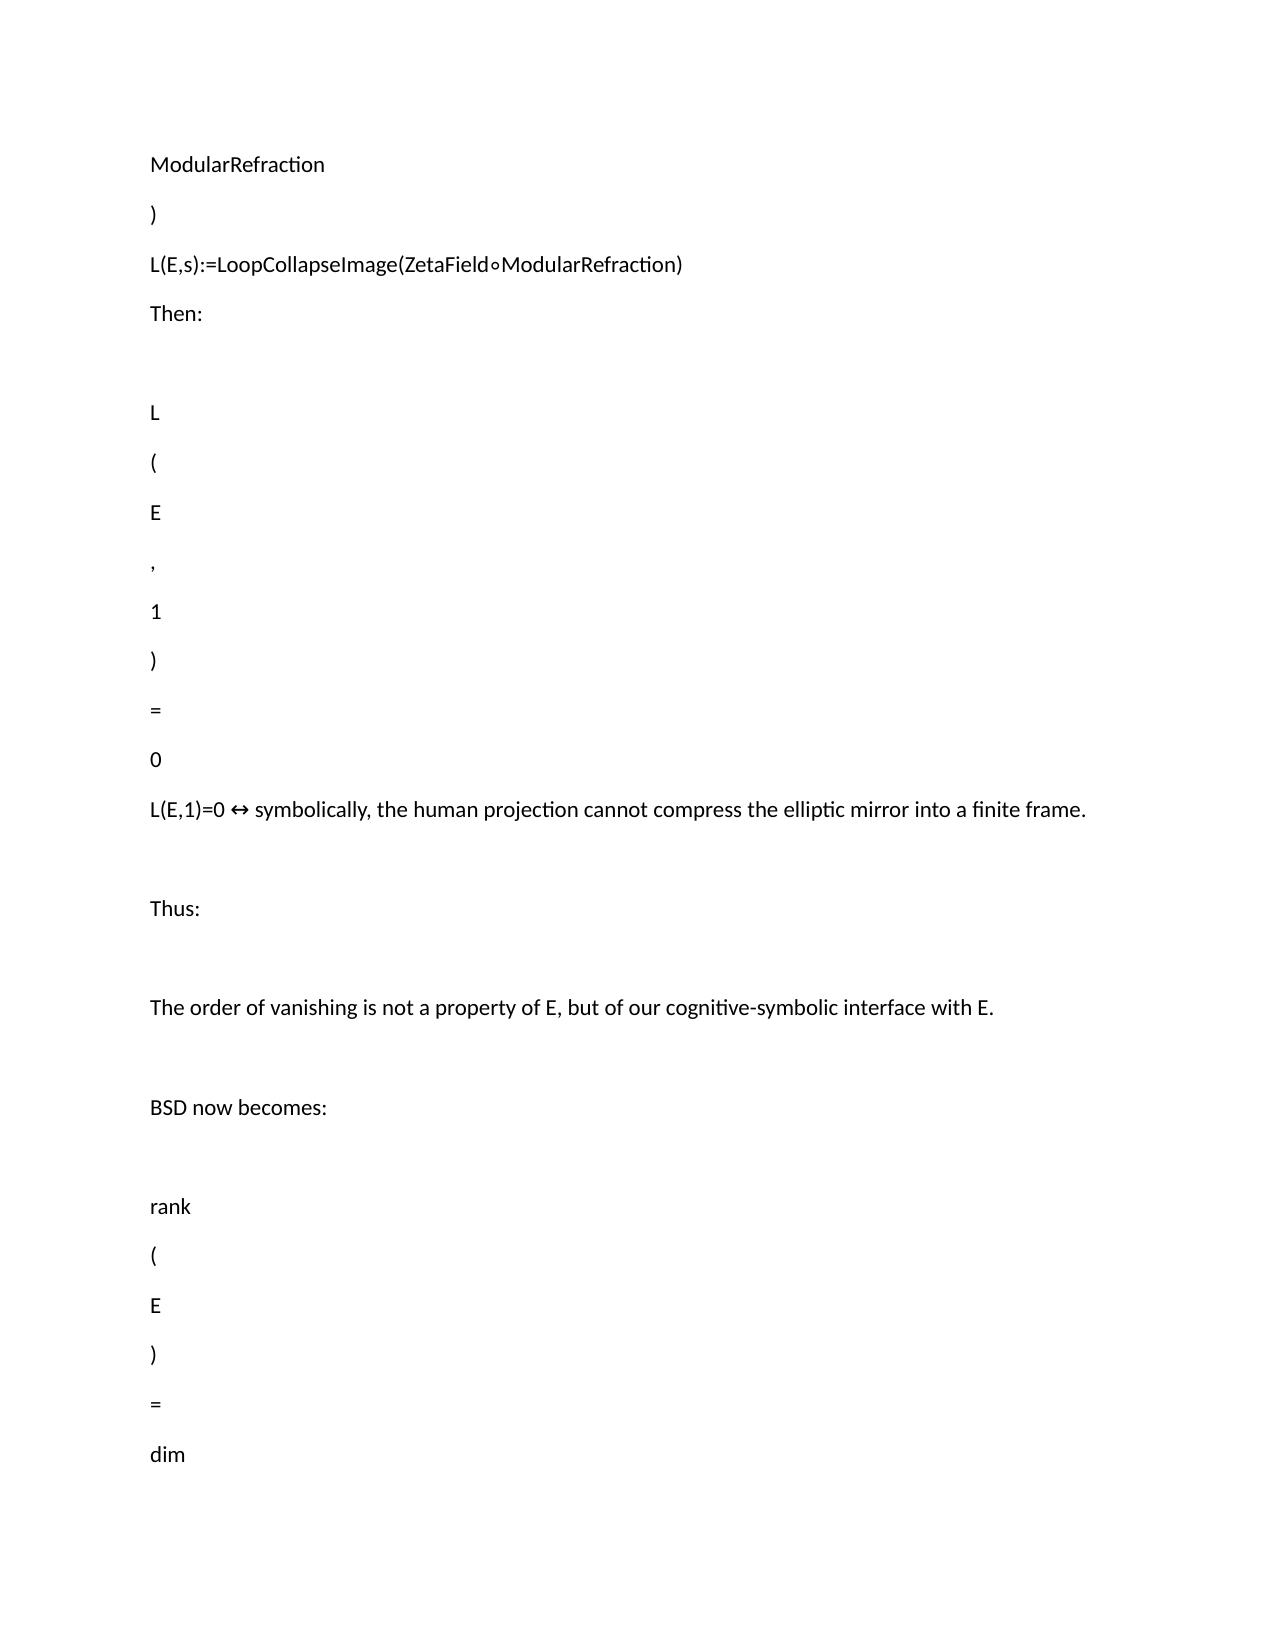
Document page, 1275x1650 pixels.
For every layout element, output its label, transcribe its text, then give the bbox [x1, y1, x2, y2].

text = [150, 1389, 1125, 1418]
text 0 [150, 745, 1125, 774]
text Thus: [150, 894, 1125, 922]
text E [150, 1290, 1125, 1319]
text Then: [150, 299, 1125, 327]
text ( [150, 1241, 1125, 1269]
text The order of vanishing is not a property of E, but of our cognitive-symbolic interface with E. [150, 993, 1125, 1022]
text rank [150, 1191, 1125, 1220]
text ) [150, 646, 1125, 674]
text dim [150, 1439, 1125, 1468]
text L(E,s):=LoopCollapseImage(ZetaField∘ModularRefraction) [150, 249, 1125, 278]
text BSD now becomes: [150, 1092, 1125, 1121]
text ) [150, 1340, 1125, 1369]
text 1 [150, 596, 1125, 625]
text , [150, 547, 1125, 575]
text ( [150, 447, 1125, 476]
text L(E,1)=0 ↔ symbolically, the human projection cannot compress the elliptic mirror into a finite frame. [150, 794, 1125, 823]
text L [150, 398, 1125, 427]
text ) [150, 199, 1125, 228]
text E [150, 497, 1125, 526]
text = [150, 695, 1125, 724]
text ModularRefraction [150, 150, 1125, 179]
